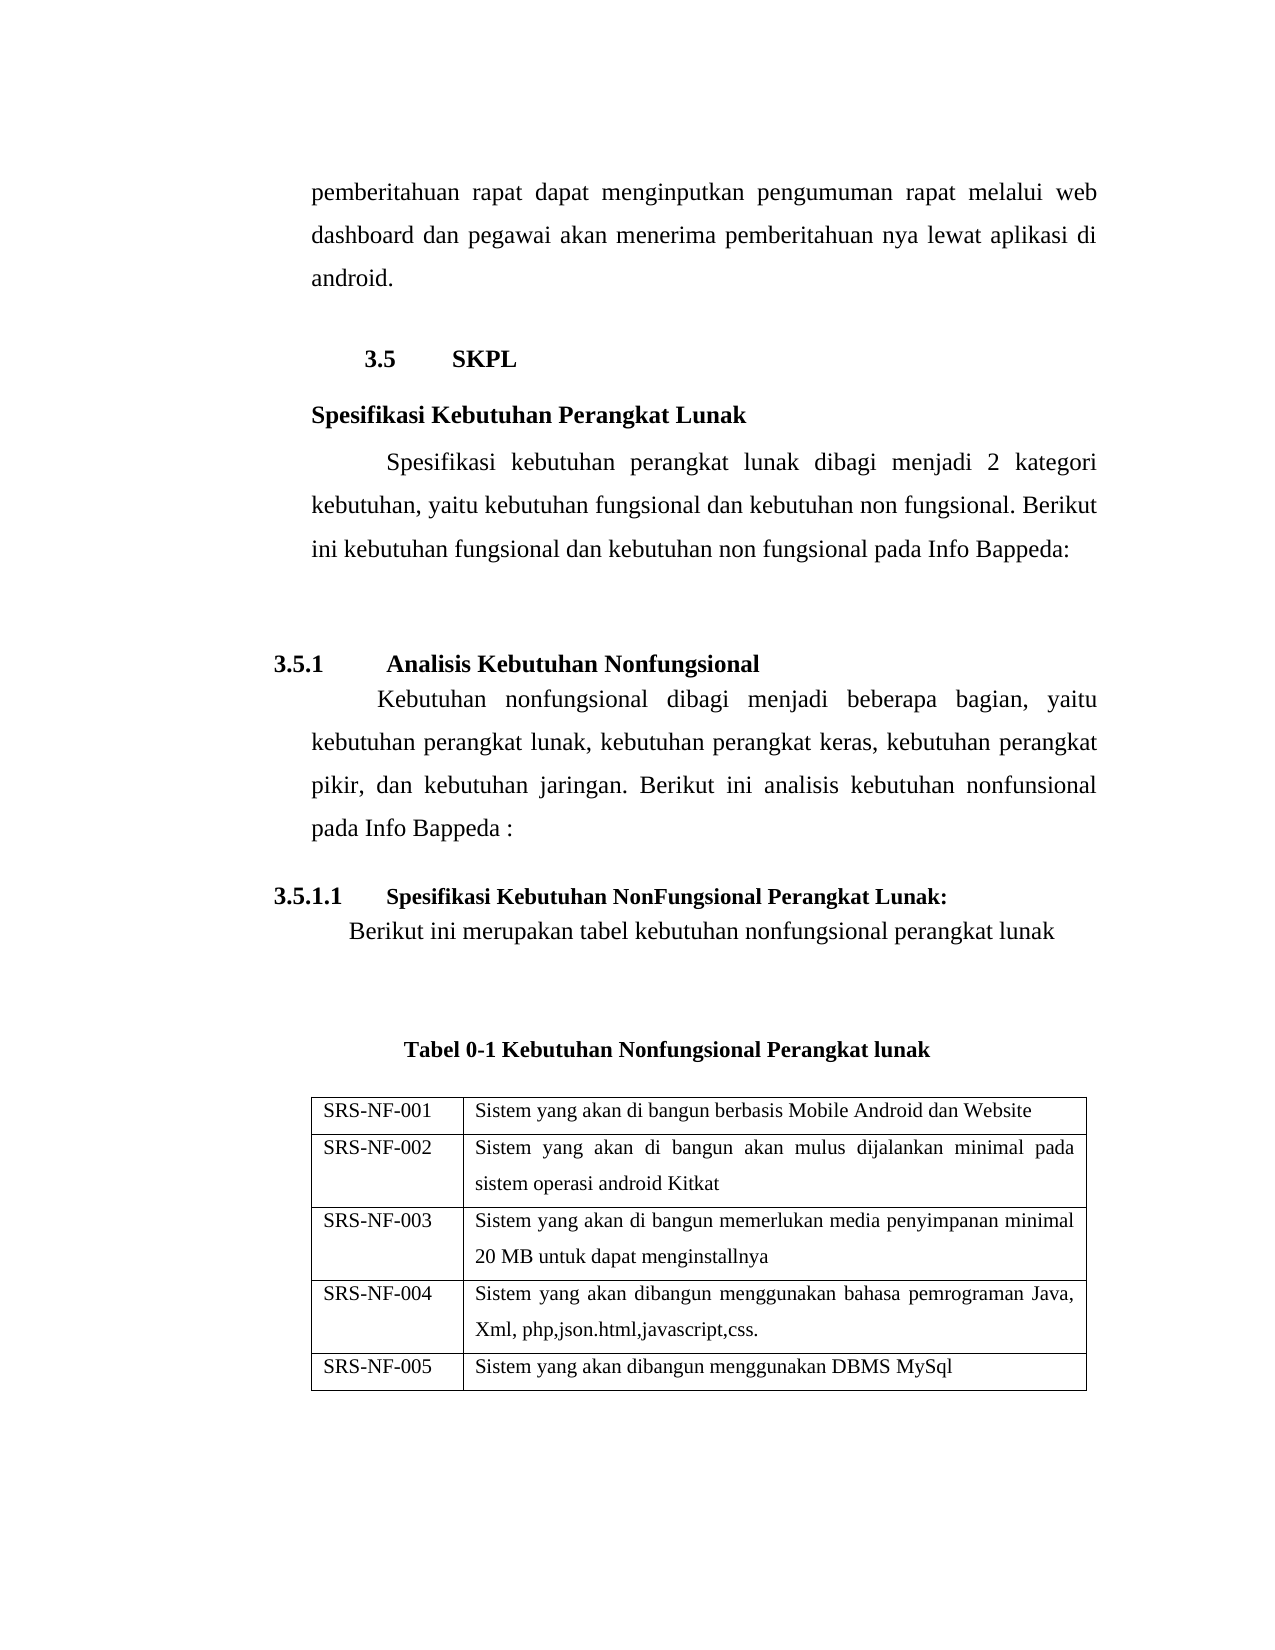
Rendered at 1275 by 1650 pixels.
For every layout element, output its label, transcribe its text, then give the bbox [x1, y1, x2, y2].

subtitle Spesifikasi Kebutuhan NonFungsional Perangkat Lunak: [274, 881, 1098, 910]
table_cell Sistem yang akan dibangun menggunakan bahasa pemrograman Java, Xml, php,json.html,javascript,css. [464, 1281, 1086, 1353]
text Berikut ini merupakan tabel kebutuhan nonfungsional perangkat lunak [311, 916, 1098, 945]
list Spesifikasi Kebutuhan Perangkat Lunak [311, 400, 1098, 428]
text SKPL [396, 344, 1098, 373]
text Kebutuhan nonfungsional dibagi menjadi beberapa bagian, yaitu kebutuhan perangkat lunak, kebutuhan perangkat keras, kebutuhan perangkat pikir, dan kebutuhan jaringan. Berikut ini analisis kebutuhan nonfunsional pada Info Bappeda : [311, 684, 1098, 842]
text Tabel 0-1 Kebutuhan Nonfungsional Perangkat lunak [236, 1036, 1098, 1063]
subtitle Analisis Kebutuhan Nonfungsional [274, 649, 1098, 677]
table_cell SRS-NF-005 [312, 1354, 463, 1390]
table_cell SRS-NF-003 [312, 1208, 463, 1280]
table_cell Sistem yang akan di bangun memerlukan media penyimpanan minimal 20 MB untuk dapat menginstallnya [464, 1208, 1086, 1280]
table_cell SRS-NF-004 [312, 1281, 463, 1353]
table_header Sistem yang akan di bangun berbasis Mobile Android dan Website [464, 1098, 1086, 1134]
table_cell Sistem yang akan di bangun akan mulus dijalankan minimal pada sistem operasi android Kitkat [464, 1135, 1086, 1207]
table_header SRS-NF-001 [312, 1098, 463, 1134]
table_cell Sistem yang akan dibangun menggunakan DBMS MySql [464, 1354, 1086, 1390]
table_cell SRS-NF-002 [312, 1135, 463, 1207]
